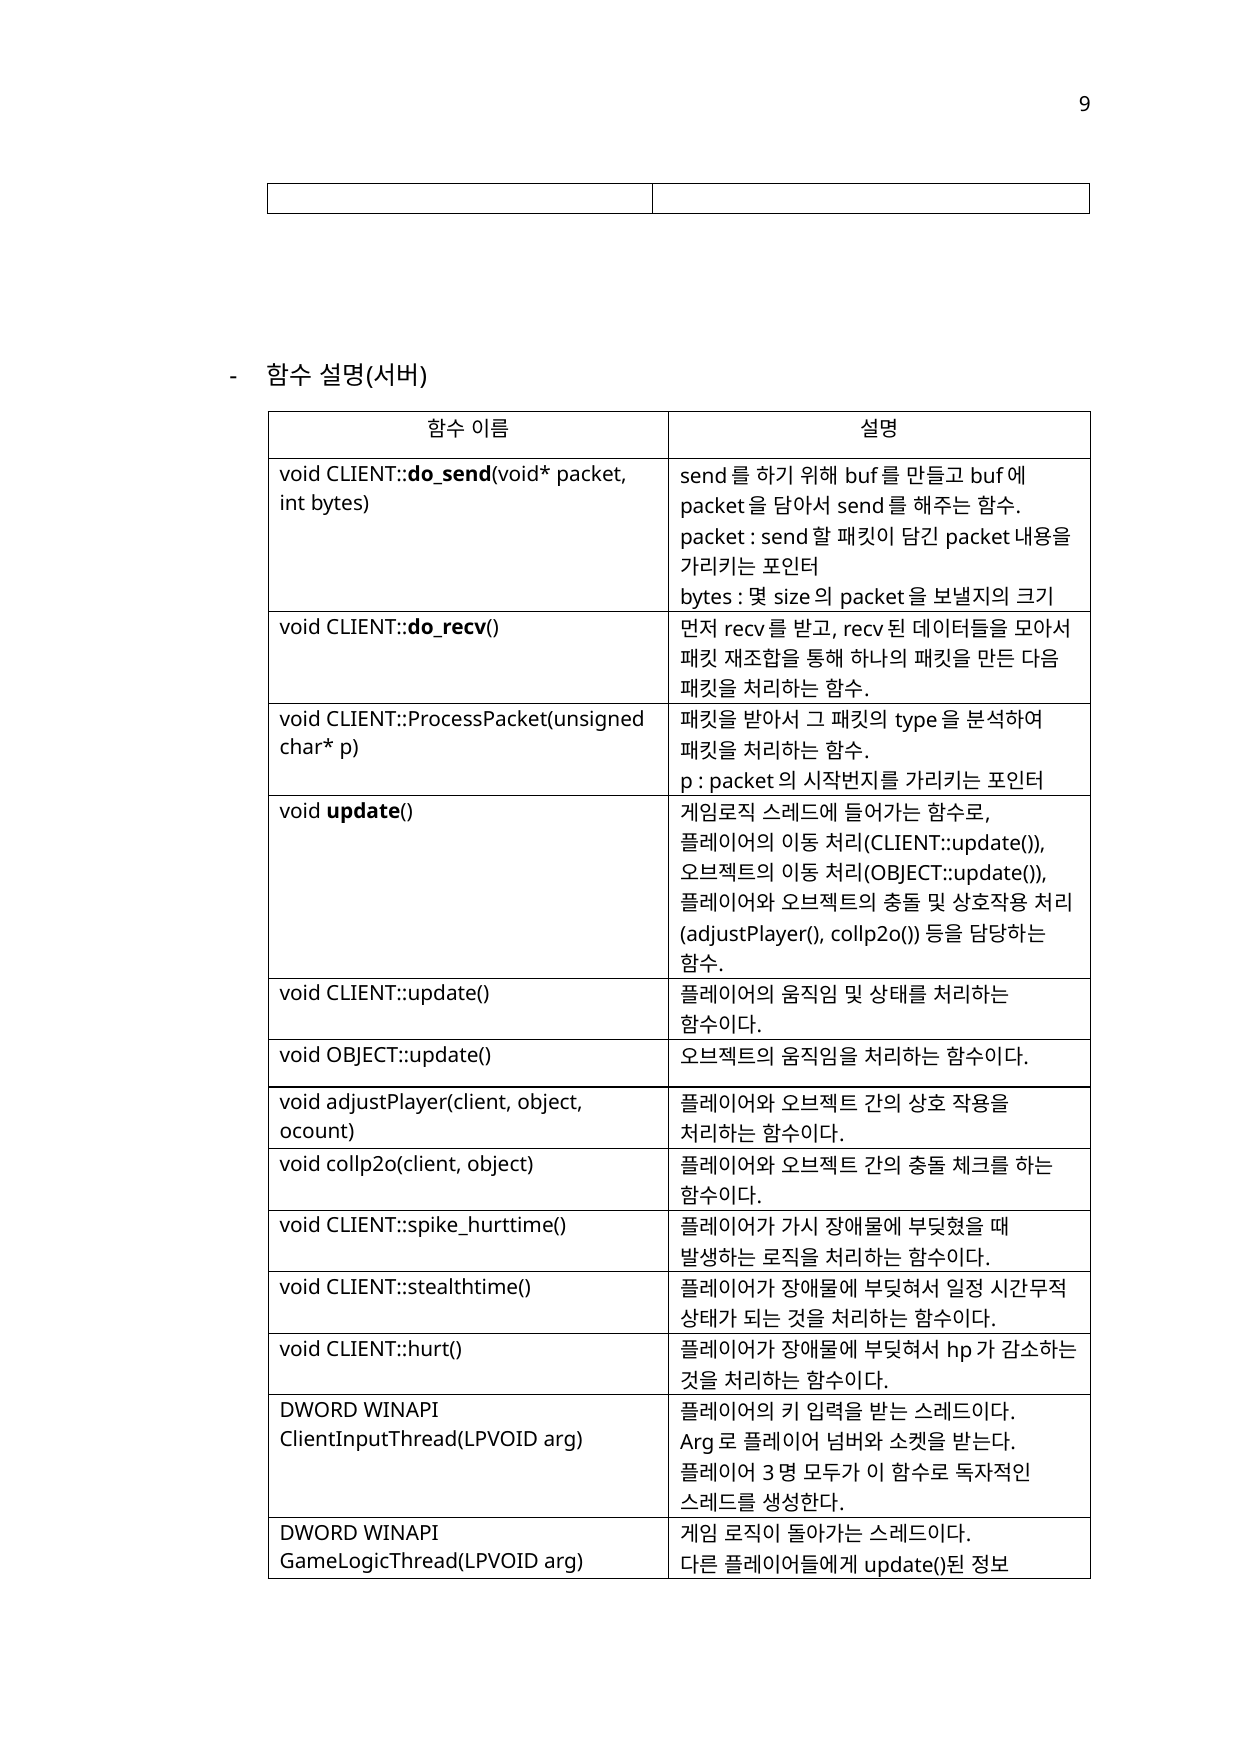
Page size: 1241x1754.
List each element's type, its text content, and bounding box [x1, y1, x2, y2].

table_cell DWORD WINAPI ClientInputThread(LPVOID arg) [269, 1395, 668, 1517]
table_cell void OBJECT::update() [269, 1040, 668, 1086]
table_cell void CLIENT::update() [269, 979, 668, 1039]
table_cell 오브젝트의 움직임을 처리하는 함수이다. [669, 1040, 1090, 1086]
table_cell void adjustPlayer(client, object, ocount) [269, 1088, 668, 1148]
table_cell 게임로직 스레드에 들어가는 함수로, 플레이어의 이동 처리(CLIENT::update()), 오브젝트의 이동 처리(OBJECT::update()), 플레이어와 오브젝트의 충돌 및 상호작용 처리(adjustPlayer(), collp2o()) 등을 담당하는 함수. [669, 796, 1090, 977]
table_cell 플레이어와 오브젝트 간의 상호 작용을 처리하는 함수이다. [669, 1088, 1090, 1148]
table_header 설명 [669, 412, 1090, 458]
table_cell void CLIENT::do_send(void* packet, int bytes) [269, 459, 668, 611]
table_cell void CLIENT::hurt() [269, 1334, 668, 1394]
table_cell void CLIENT::stealthtime() [269, 1272, 668, 1333]
table_cell [653, 184, 1089, 212]
table_cell 플레이어가 장애물에 부딪혀서 일정 시간무적 상태가 되는 것을 처리하는 함수이다. [669, 1272, 1090, 1333]
table_cell void CLIENT::ProcessPacket(unsigned char* p) [269, 704, 668, 795]
list 함수 설명(서버) [229, 355, 1090, 392]
table_cell void update() [269, 796, 668, 977]
table_header 함수 이름 [269, 412, 668, 458]
table_cell 플레이어와 오브젝트 간의 충돌 체크를 하는 함수이다. [669, 1149, 1090, 1209]
table_cell 먼저 recv를 받고, recv된 데이터들을 모아서 패킷 재조합을 통해 하나의 패킷을 만든 다음 패킷을 처리하는 함수. [669, 612, 1090, 703]
table_cell 플레이어의 키 입력을 받는 스레드이다. Arg로 플레이어 넘버와 소켓을 받는다. 플레이어 3명 모두가 이 함수로 독자적인 스레드를 생성한다. [669, 1395, 1090, 1517]
table_cell [268, 184, 652, 212]
table_cell 플레이어가 가시 장애물에 부딪혔을 때 발생하는 로직을 처리하는 함수이다. [669, 1211, 1090, 1271]
table_cell void CLIENT::spike_hurttime() [269, 1211, 668, 1271]
table_cell 플레이어의 움직임 및 상태를 처리하는 함수이다. [669, 979, 1090, 1039]
table_cell 게임 로직이 돌아가는 스레드이다. 다른 플레이어들에게 update()된 정보 broadcast [669, 1518, 1090, 1578]
table_cell void collp2o(client, object) [269, 1149, 668, 1209]
table_cell 패킷을 받아서 그 패킷의 type을 분석하여 패킷을 처리하는 함수. p : packet의 시작번지를 가리키는 포인터 [669, 704, 1090, 795]
table_cell void CLIENT::do_recv() [269, 612, 668, 703]
table_cell DWORD WINAPI GameLogicThread(LPVOID arg) [269, 1518, 668, 1578]
table_cell send를 하기 위해 buf를 만들고 buf에 packet을 담아서 send를 해주는 함수. packet : send할 패킷이 담긴 packet내용을 가리키는 포인터 bytes : 몇 size의 packet을 보낼지의 크기 [669, 459, 1090, 611]
table_cell 플레이어가 장애물에 부딪혀서 hp가 감소하는 것을 처리하는 함수이다. [669, 1334, 1090, 1394]
